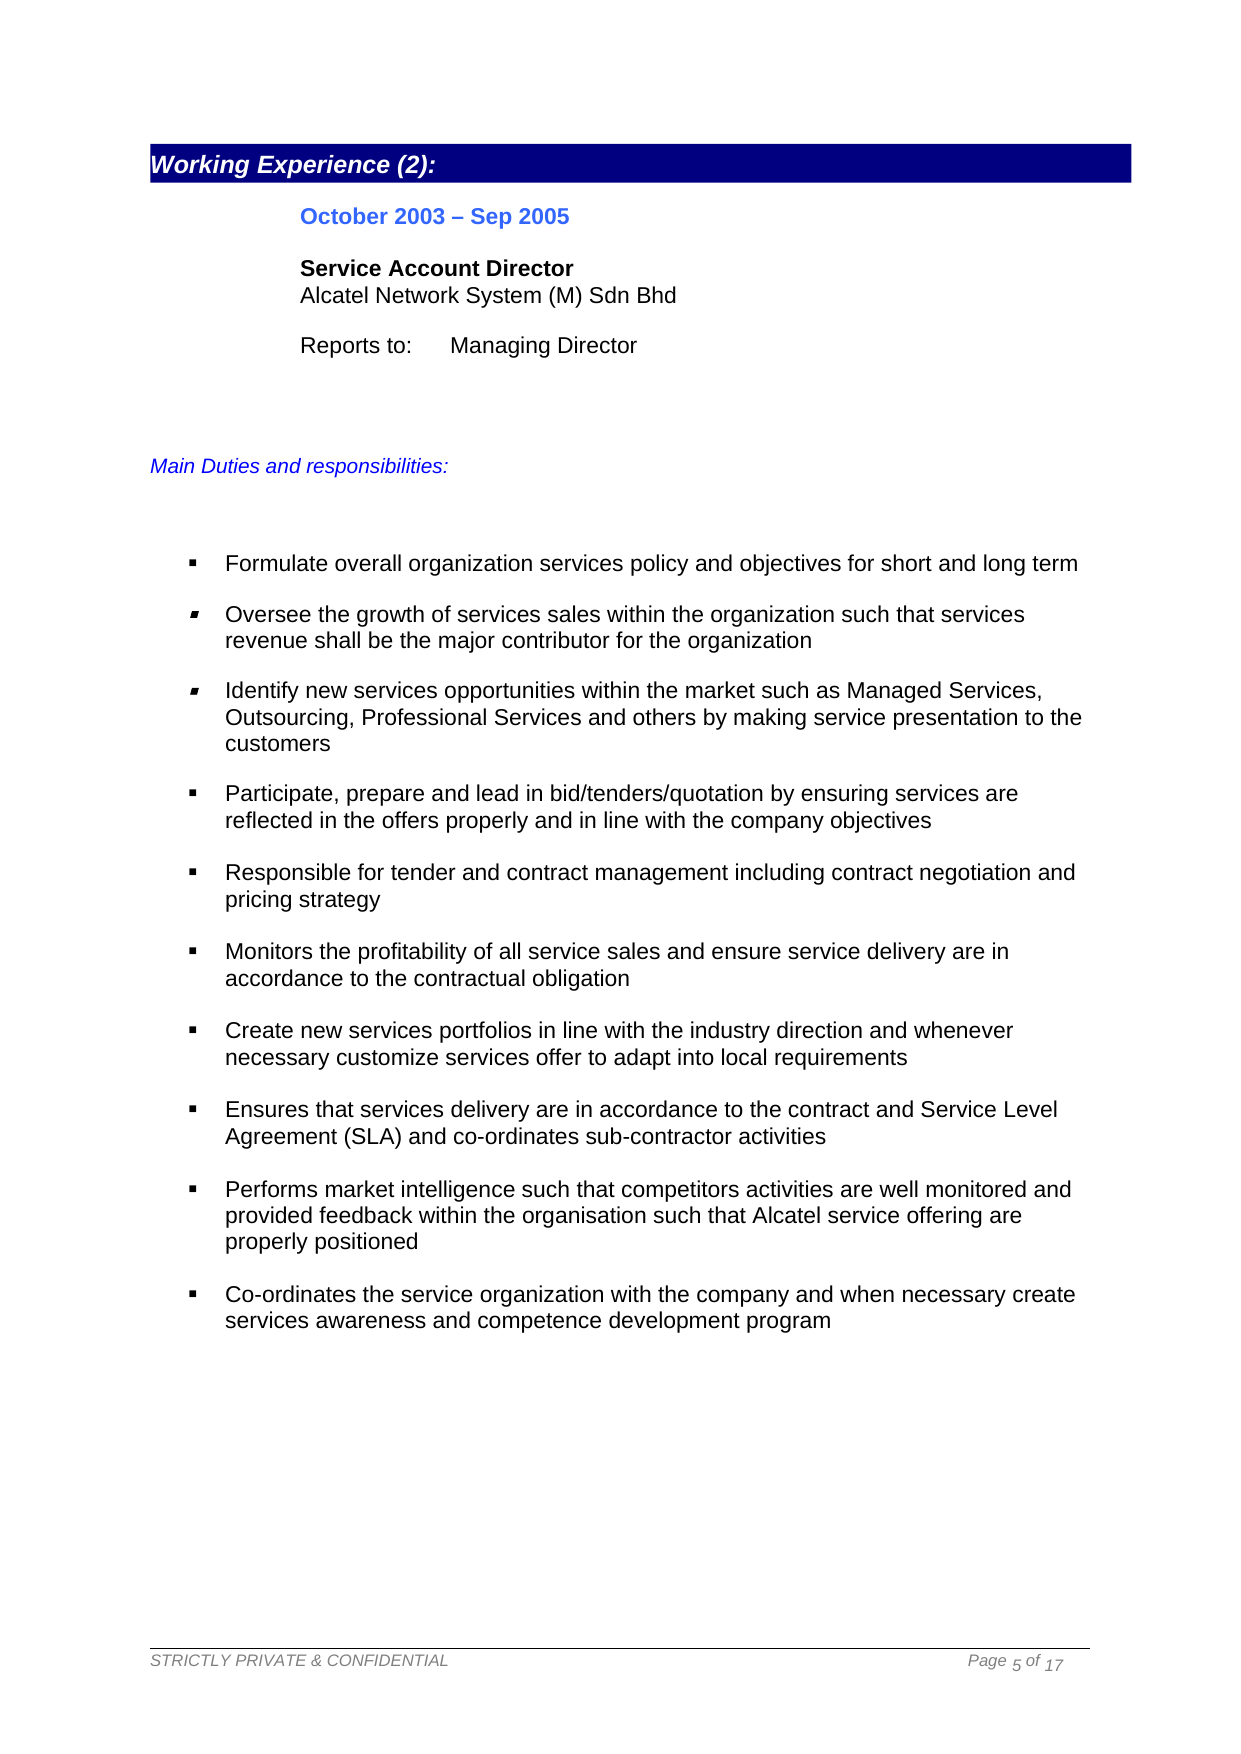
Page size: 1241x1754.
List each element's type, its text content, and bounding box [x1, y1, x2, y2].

text Working Experience (2): [150, 150, 1090, 179]
text Alcatel Network System (M) Sdn Bhd [150, 282, 1090, 308]
text October 2003 – Sep 2005 [225, 203, 1090, 229]
list Ensures that services delivery are in accordance to the contract and Service Level Agreement (SLA) and co-ordinates sub-contractor activities [187, 1096, 1090, 1149]
list Performs market intelligence such that competitors activities are well monitored and provided feedback within the organisation such that Alcatel service offering are properly positioned [187, 1176, 1090, 1254]
list Participate, prepare and lead in bid/tenders/quotation by ensuring services are reflected in the offers properly and in line with the company objectives [187, 780, 1090, 833]
list Oversee the growth of services sales within the organization such that services revenue shall be the major contributor for the organization [187, 601, 1090, 653]
text Main Duties and responsibilities: [150, 454, 1090, 478]
text Reports to: Managing Director [150, 332, 1090, 358]
list Co-ordinates the service organization with the company and when necessary create services awareness and competence development program [187, 1281, 1090, 1334]
subtitle Service Account Director [300, 255, 1090, 282]
list Create new services portfolios in line with the industry direction and whenever necessary customize services offer to adapt into local requirements [187, 1017, 1090, 1070]
list Formulate overall organization services policy and objectives for short and long term [187, 550, 1090, 577]
list Monitors the profitability of all service sales and ensure service delivery are in accordance to the contractual obligation [187, 938, 1090, 991]
list Responsible for tender and contract management including contract negotiation and pricing strategy [187, 859, 1090, 912]
list Identify new services opportunities within the market such as Managed Services, Outsourcing, Professional Services and others by making service presentation to the customers [187, 677, 1090, 756]
